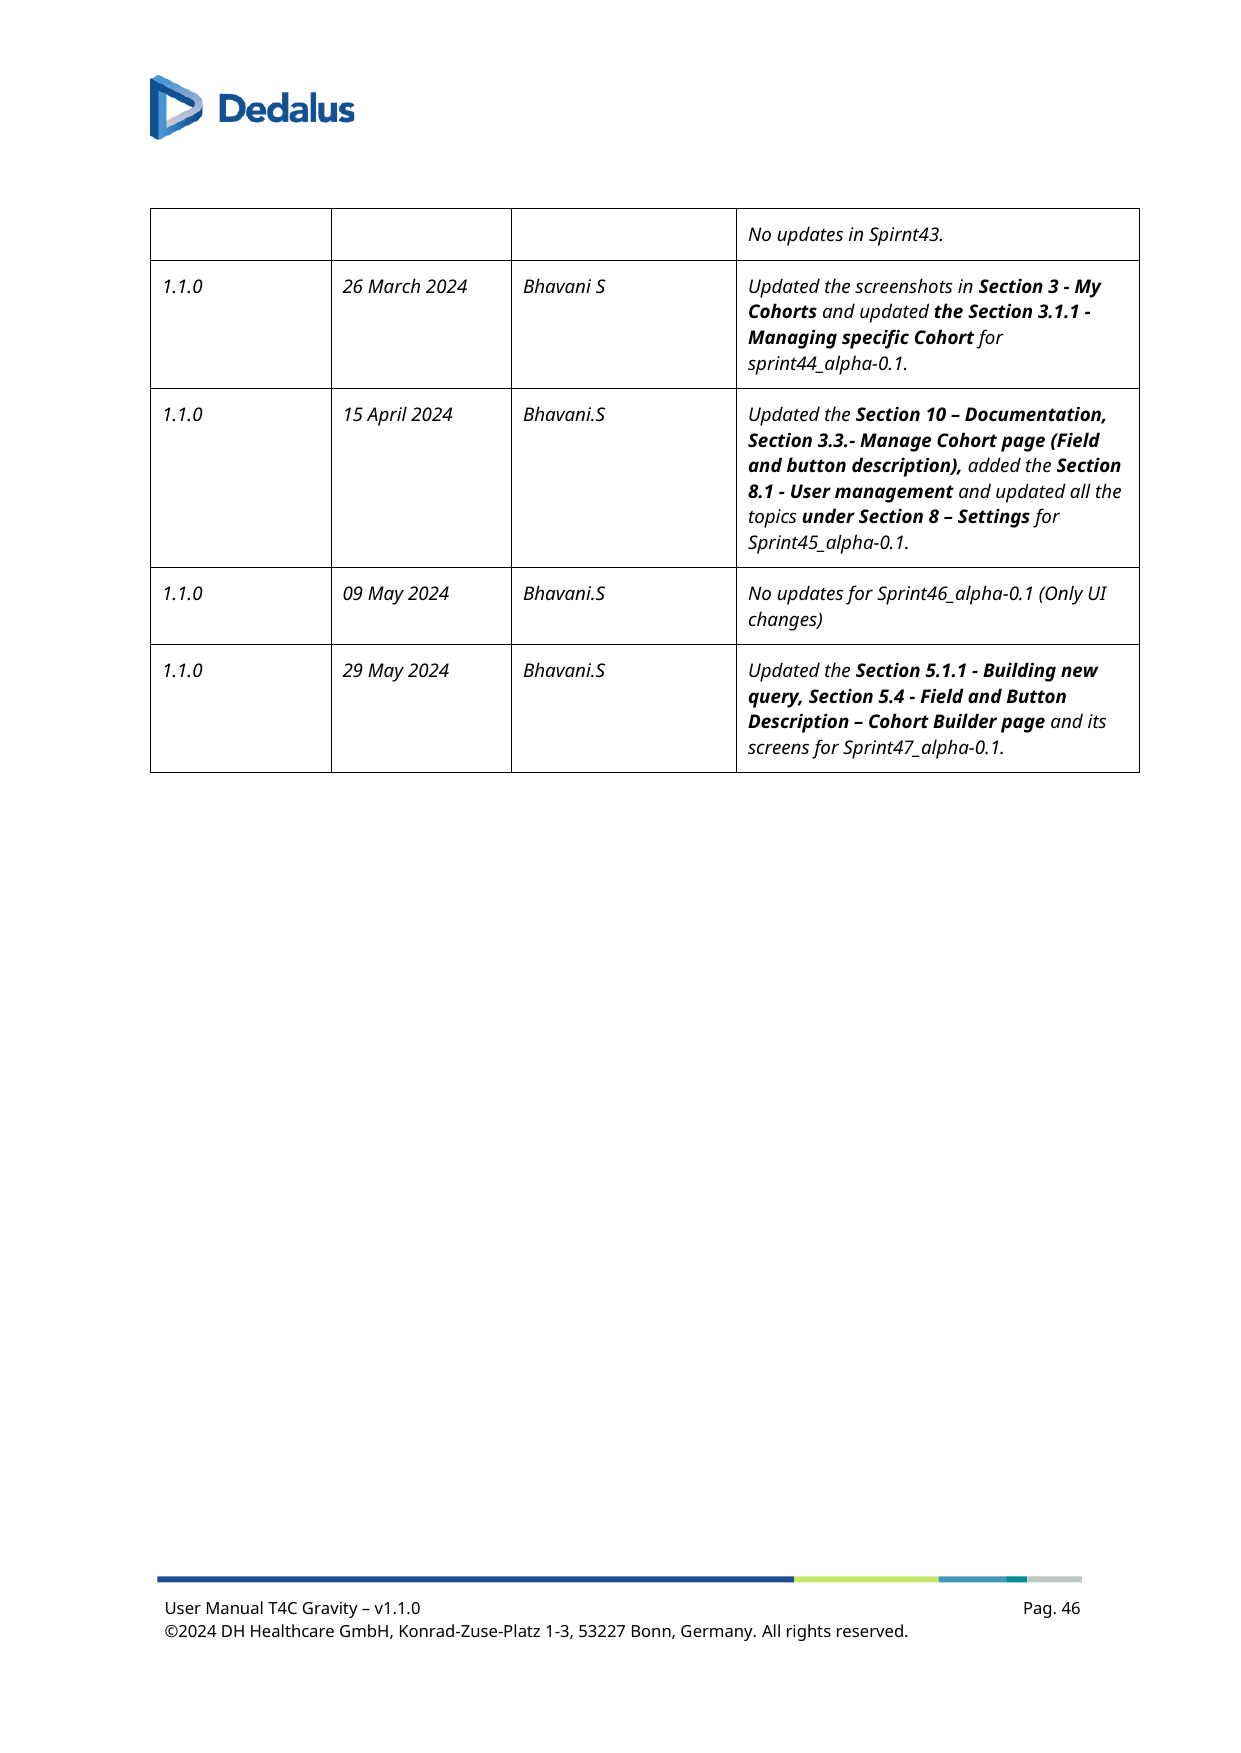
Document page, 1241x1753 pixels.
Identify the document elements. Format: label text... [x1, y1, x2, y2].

table_cell Bhavani.S [512, 389, 736, 567]
table_cell 1.1.0 [151, 568, 331, 644]
table_cell Bhavani S [512, 261, 736, 388]
table_cell No updates for Sprint46_alpha-0.1 (Only UI changes) [737, 568, 1139, 644]
table_cell 1.1.0 [151, 645, 331, 772]
table_cell Updated the screenshots in Section 3 - My Cohorts and updated the Section 3.1.1 - Managing specific Cohort for sprint44_alpha-0.1. [737, 261, 1139, 388]
table_cell Bhavani.S [512, 645, 736, 772]
table_cell 26 March 2024 [332, 261, 511, 388]
table_cell 1.1.0 [151, 389, 331, 567]
table_cell [151, 209, 331, 260]
table_cell No updates in Spirnt43. [737, 209, 1139, 260]
table_cell Updated the Section 10 – Documentation, Section 3.3.- Manage Cohort page (Field and button description), added the Section 8.1 - User management and updated all the topics under Section 8 – Settings for Sprint45_alpha-0.1. [737, 389, 1139, 567]
table_cell 15 April 2024 [332, 389, 511, 567]
picture [150, 75, 355, 140]
table_cell Updated the Section 5.1.1 - Building new query, Section 5.4 - Field and Button Description – Cohort Builder page and its screens for Sprint47_alpha-0.1. [737, 645, 1139, 772]
table_cell 09 May 2024 [332, 568, 511, 644]
table_cell Bhavani.S [512, 568, 736, 644]
table_cell 1.1.0 [151, 261, 331, 388]
table_cell [512, 209, 736, 260]
table_cell [332, 209, 511, 260]
table_cell 29 May 2024 [332, 645, 511, 772]
